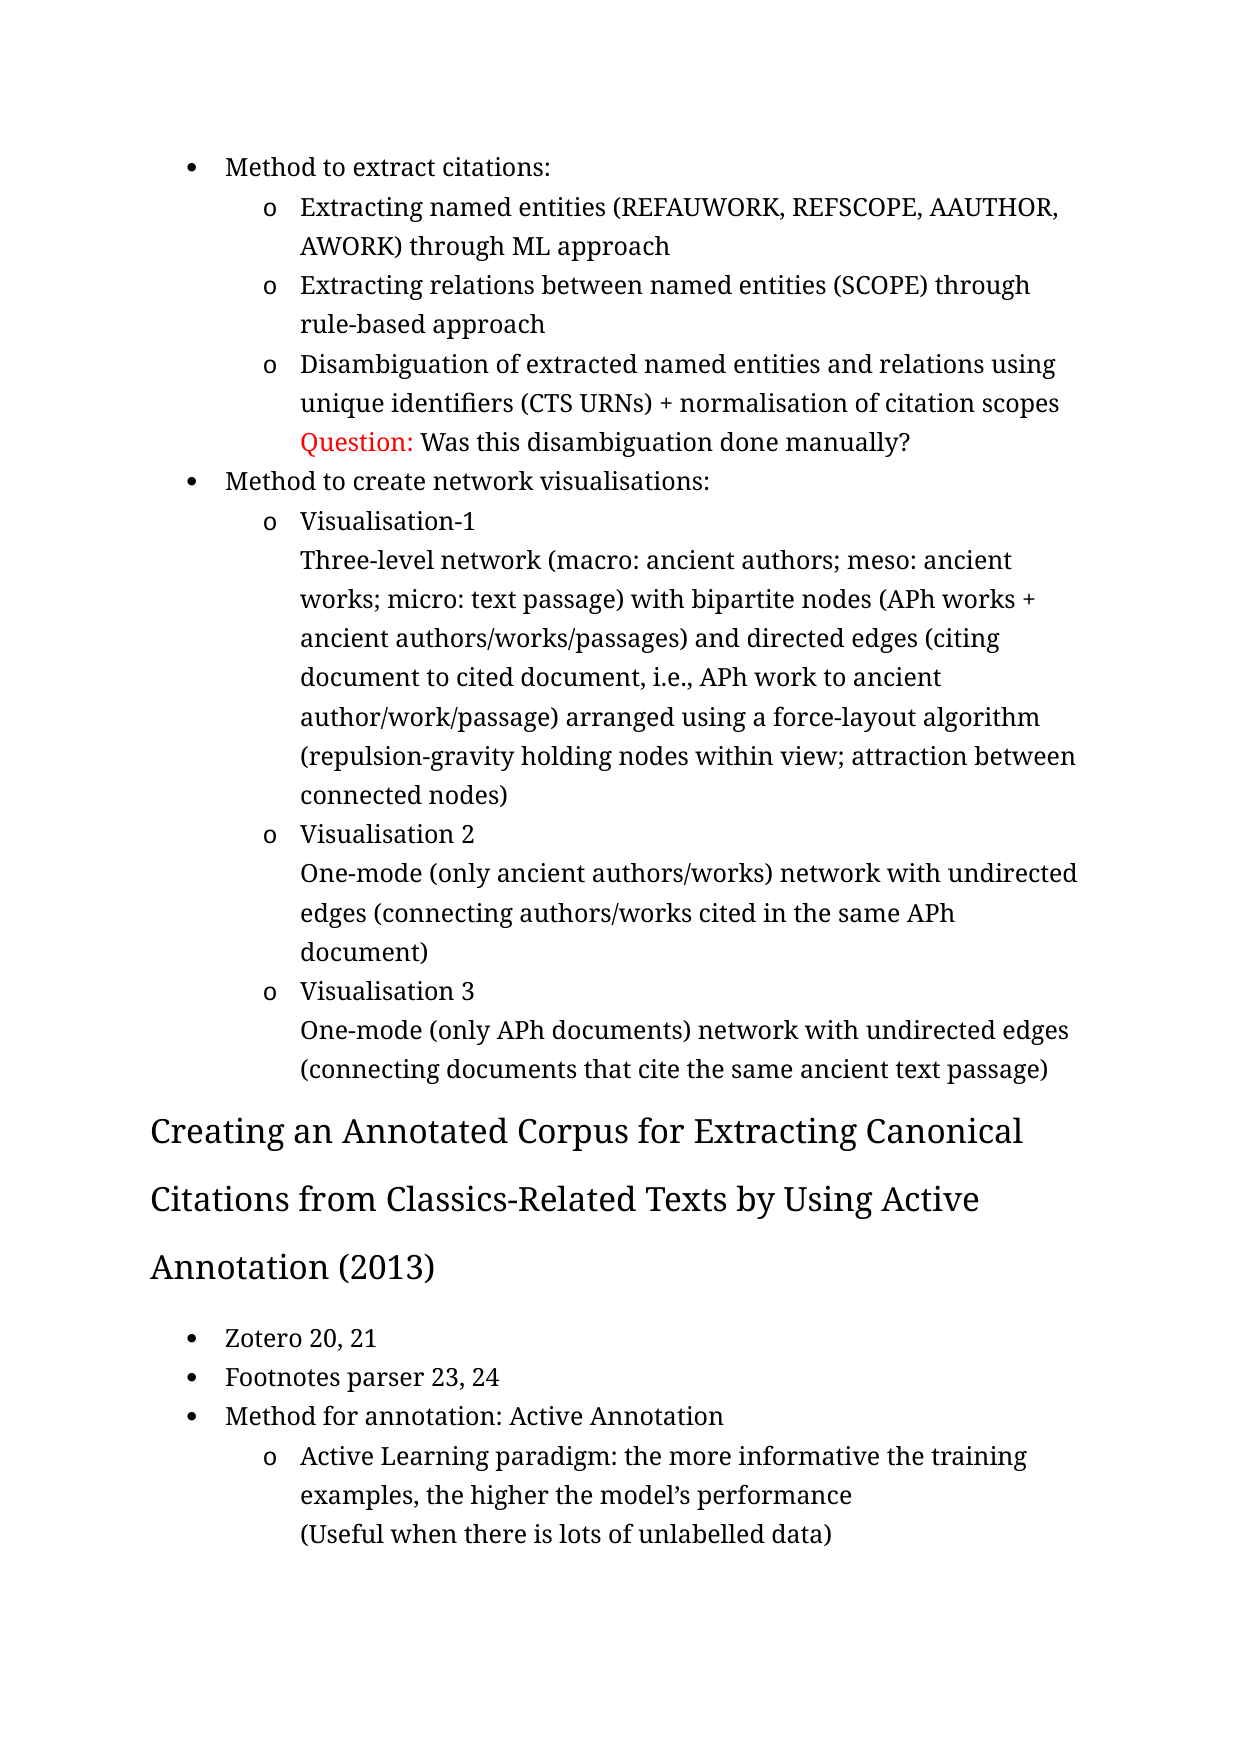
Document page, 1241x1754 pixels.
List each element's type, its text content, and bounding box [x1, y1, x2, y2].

list Extracting named entities (REFAUWORK, REFSCOPE, AAUTHOR, AWORK) through ML approach [262, 189, 1090, 263]
list Visualisation-1 Three-level network (macro: ancient authors; meso: ancient works; micro: text passage) with bipartite nodes (APh works + ancient authors/works/passages) and directed edges (citing document to cited document, i.e., APh work to ancient author/work/passage) arranged using a force-layout algorithm (repulsion-gravity holding nodes within view; attraction between connected nodes) [262, 503, 1090, 812]
list Zotero 20, 21 [187, 1321, 1090, 1355]
list Disambiguation of extracted named entities and relations using unique identifiers (CTS URNs) + normalisation of citation scopes Question: Was this disambiguation done manually? [262, 346, 1090, 459]
list Footnotes parser 23, 24 [187, 1360, 1090, 1394]
list Active Learning paradigm: the more informative the training examples, the higher the model’s performance (Useful when there is lots of unlabelled data) [262, 1438, 1090, 1551]
list Visualisation 3 One-mode (only APh documents) network with undirected edges (connecting documents that cite the same ancient text passage) [262, 973, 1090, 1086]
list Visualisation 2 One-mode (only ancient authors/works) network with undirected edges (connecting authors/works cited in the same APh document) [262, 817, 1090, 968]
list Method to create network visualisations: [187, 464, 1090, 498]
list Method for annotation: Active Annotation [187, 1399, 1090, 1433]
list Method to extract citations: [187, 150, 1090, 184]
list Extracting relations between named entities (SCOPE) through rule-based approach [262, 268, 1090, 341]
subtitle Creating an Annotated Corpus for Extracting Canonical Citations from Classics-Related Texts by Using Active Annotation (2013) [150, 1108, 1090, 1289]
